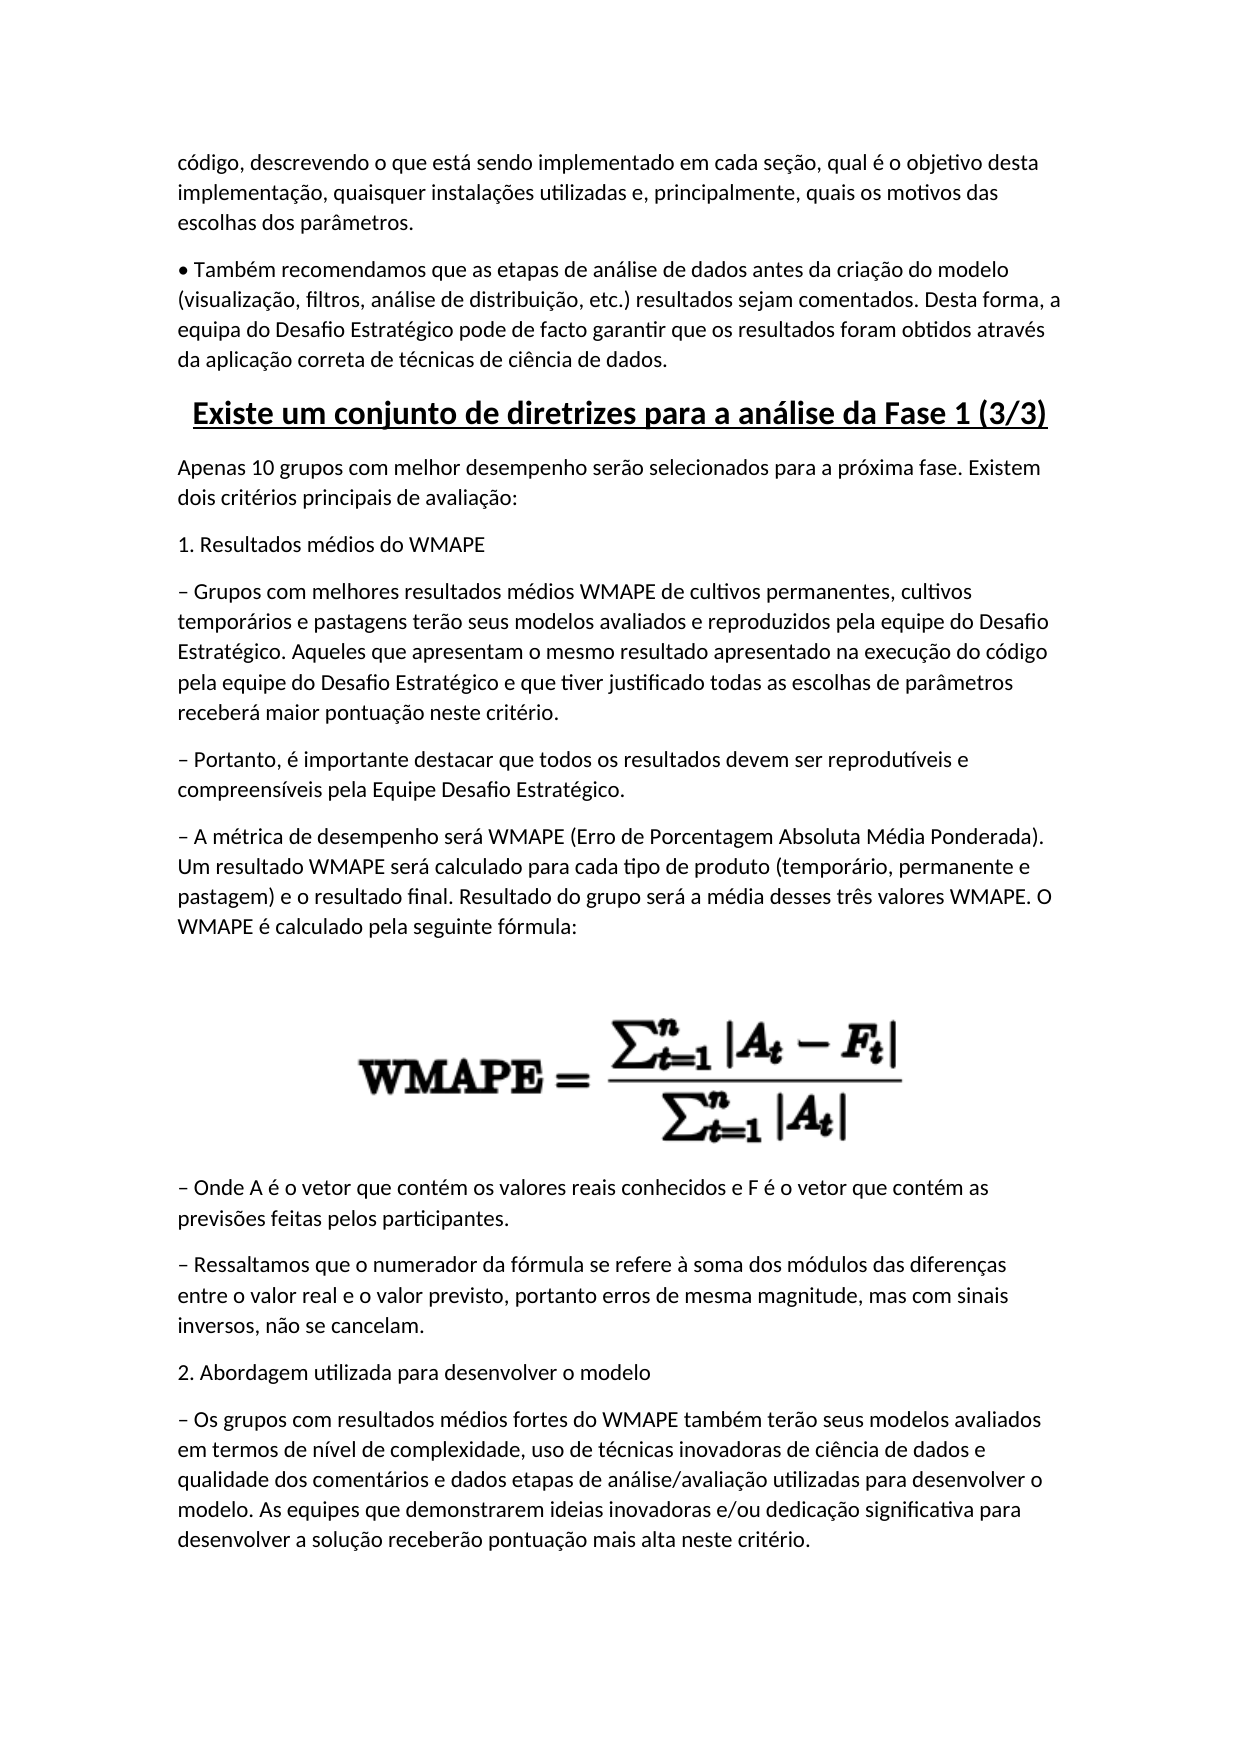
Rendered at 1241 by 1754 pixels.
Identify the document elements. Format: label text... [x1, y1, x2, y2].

text – Os grupos com resultados médios fortes do WMAPE também terão seus modelos avaliados em termos de nível de complexidade, uso de técnicas inovadoras de ciência de dados e qualidade dos comentários e dados etapas de análise/avaliação utilizadas para desenvolver o modelo. As equipes que demonstrarem ideias inovadoras e/ou dedicação significativa para desenvolver a solução receberão pontuação mais alta neste critério. [177, 1405, 1063, 1553]
text – Portanto, é importante destacar que todos os resultados devem ser reprodutíveis e compreensíveis pela Equipe Desafio Estratégico. [177, 745, 1063, 803]
text • Também recomendamos que as etapas de análise de dados antes da criação do modelo (visualização, filtros, análise de distribuição, etc.) resultados sejam comentados. Desta forma, a equipa do Desafio Estratégico pode de facto garantir que os resultados foram obtidos através da aplicação correta de técnicas de ciência de dados. [177, 255, 1063, 373]
text – Ressaltamos que o numerador da fórmula se refere à soma dos módulos das diferenças entre o valor real e o valor previsto, portanto erros de mesma magnitude, mas com sinais inversos, não se cancelam. [177, 1251, 1063, 1339]
text Existe um conjunto de diretrizes para a análise da Fase 1 (3/3) [177, 392, 1063, 433]
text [177, 148, 1063, 236]
text – Onde A é o vetor que contém os valores reais conhecidos e F é o vetor que contém as previsões feitas pelos participantes. [177, 1173, 1063, 1232]
text – A métrica de desempenho será WMAPE (Erro de Porcentagem Absoluta Média Ponderada). Um resultado WMAPE será calculado para cada tipo de produto (temporário, permanente e pastagem) e o resultado final. Resultado do grupo será a média desses três valores WMAPE. O WMAPE é calculado pela seguinte fórmula: [177, 822, 1063, 940]
text 2. Abordagem utilizada para desenvolver o modelo [177, 1358, 1063, 1386]
text Apenas 10 grupos com melhor desempenho serão selecionados para a próxima fase. Existem dois critérios principais de avaliação: [177, 453, 1063, 511]
text 1. Resultados médios do WMAPE [177, 530, 1063, 558]
text – Grupos com melhores resultados médios WMAPE de cultivos permanentes, cultivos temporários e pastagens terão seus modelos avaliados e reproduzidos pela equipe do Desafio Estratégico. Aqueles que apresentam o mesmo resultado apresentado na execução do código pela equipe do Desafio Estratégico e que tiver justificado todas as escolhas de parâmetros receberá maior pontuação neste critério. [177, 577, 1063, 726]
picture [319, 1006, 921, 1155]
